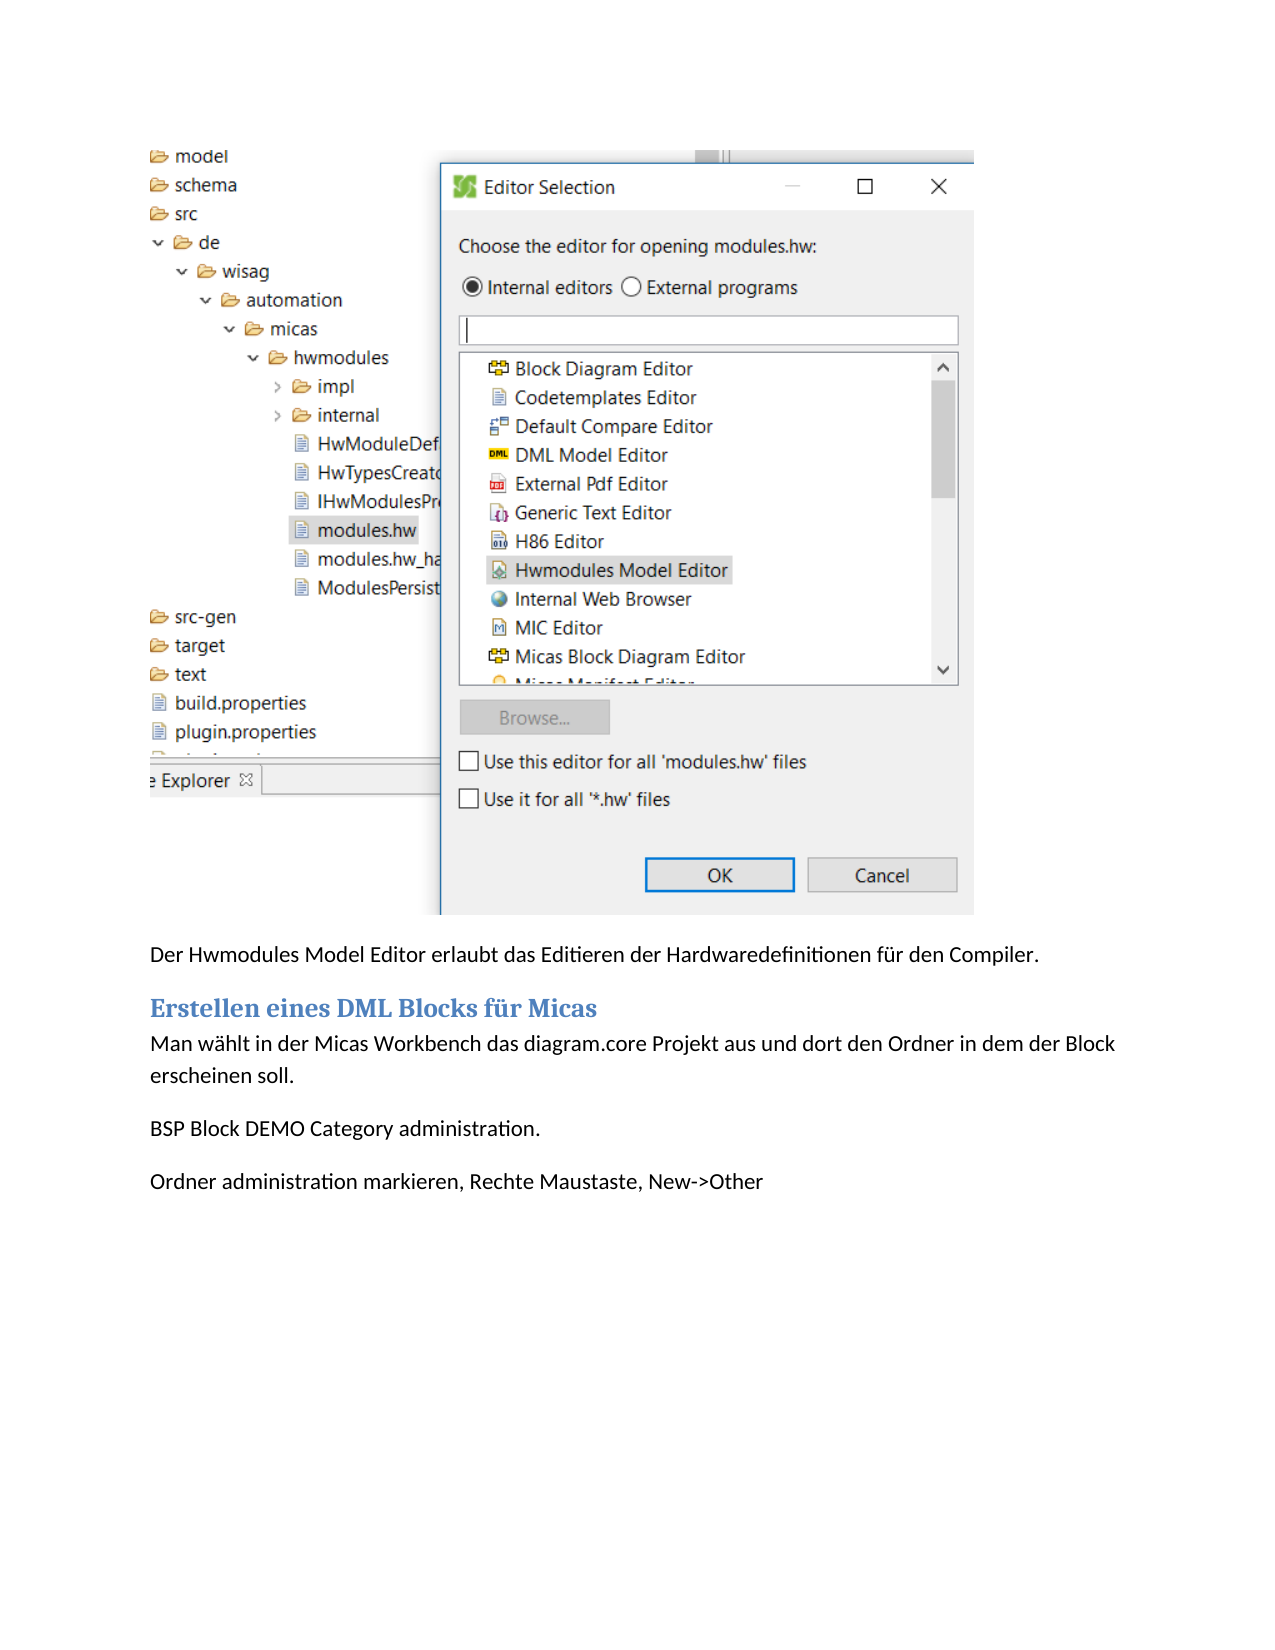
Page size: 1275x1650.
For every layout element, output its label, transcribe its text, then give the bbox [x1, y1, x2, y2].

subtitle Erstellen eines DML Blocks für Micas [150, 993, 1125, 1024]
picture [150, 150, 974, 915]
text BSP Block DEMO Category administration. [150, 1114, 1125, 1142]
text Man wählt in der Micas Workbench das diagram.core Projekt aus und dort den Ordner in dem der Block erscheinen soll. [150, 1029, 1125, 1089]
text Ordner administration markieren, Rechte Maustaste, New->Other [150, 1167, 1125, 1195]
text Der Hwmodules Model Editor erlaubt das Editieren der Hardwaredefinitionen für den Compiler. [150, 940, 1125, 968]
